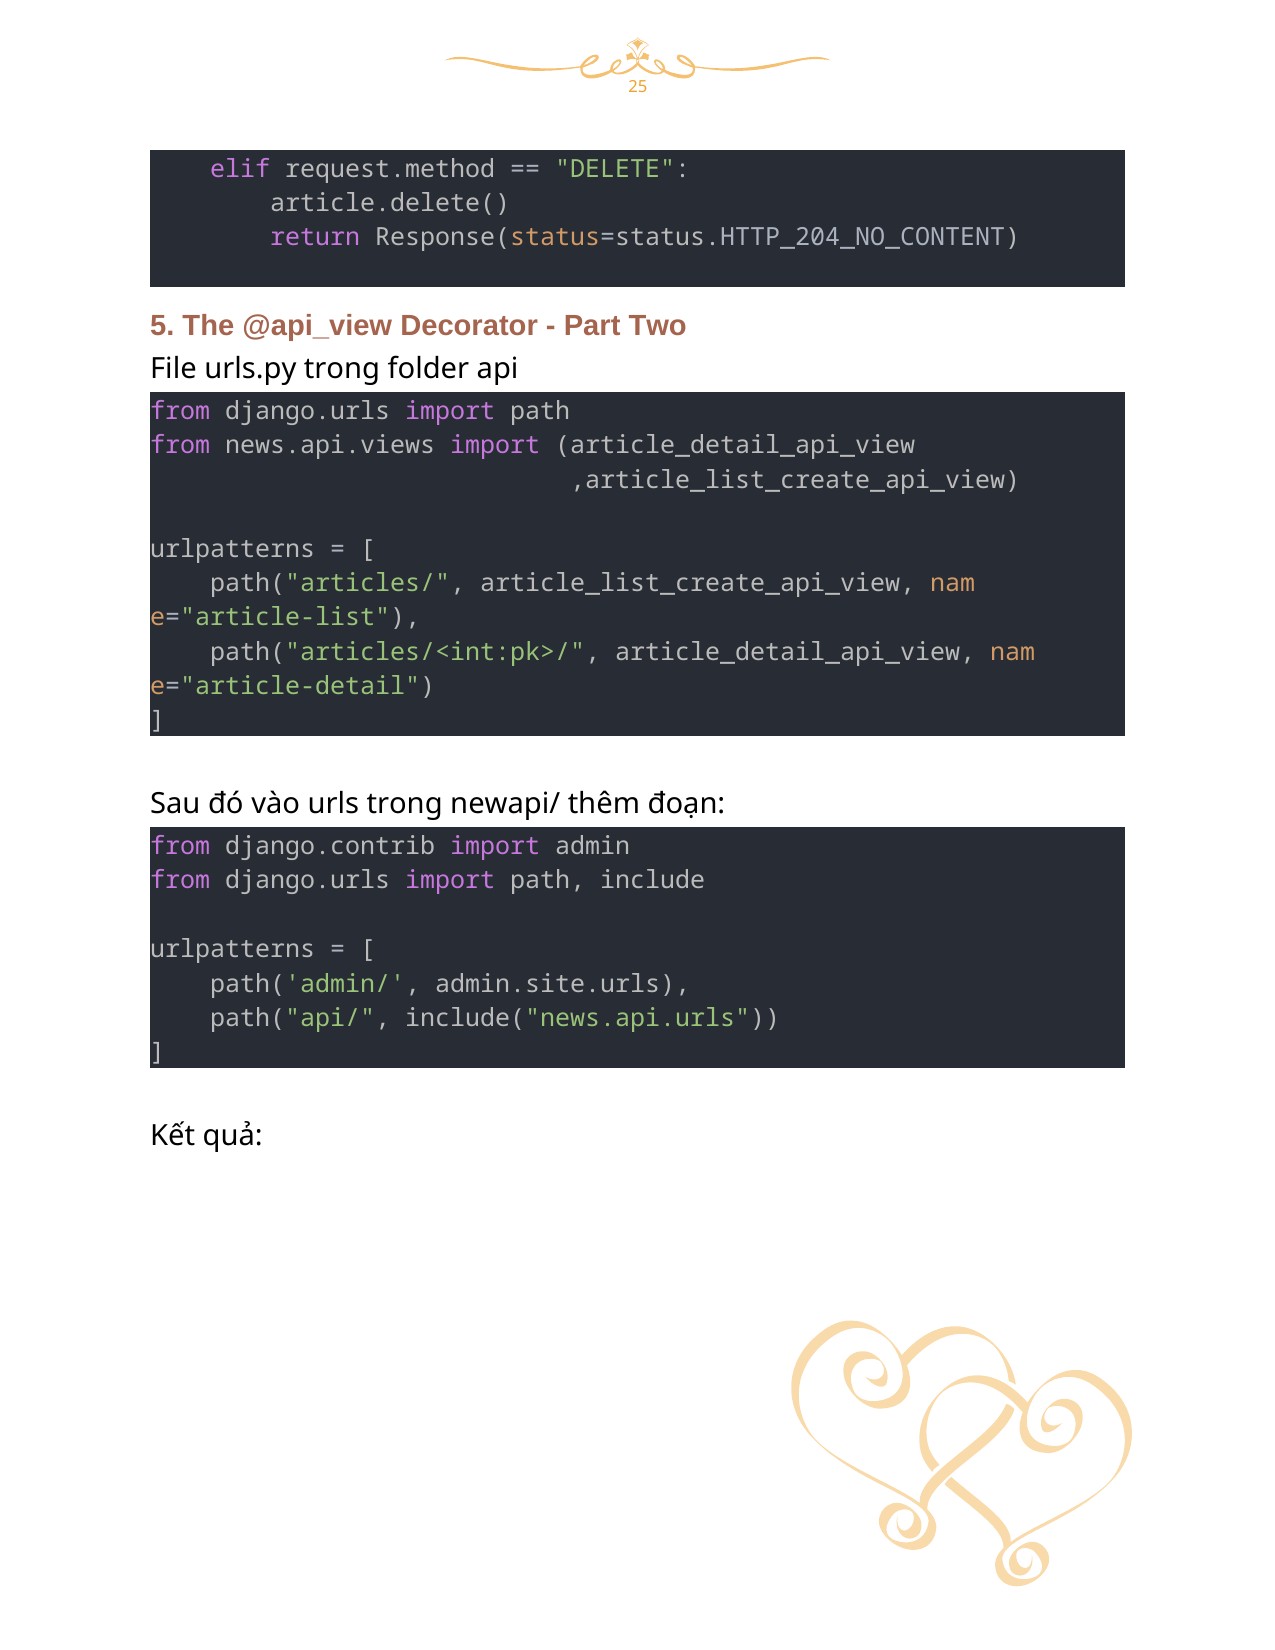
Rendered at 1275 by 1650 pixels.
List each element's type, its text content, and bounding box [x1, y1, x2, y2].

text from news.api.views import (article_detail_api_view [150, 427, 1125, 461]
text path("api/", include("news.api.urls")) [150, 999, 1125, 1034]
text File urls.py trong folder api [150, 347, 1125, 387]
text 5. The @api_view Decorator - Part Two [150, 308, 1125, 342]
text from django.urls import path, include [150, 862, 1125, 896]
text elif request.method == "DELETE": [150, 150, 1125, 184]
text path("articles/", article_list_create_api_view, name="article-list"), [150, 564, 1125, 633]
text urlpatterns = [ [150, 530, 1125, 564]
text path("articles/<int:pk>/", article_detail_api_view, name="article-detail") [150, 633, 1125, 702]
text path('admin/', admin.site.urls), [150, 965, 1125, 999]
text ,article_list_create_api_view) [150, 461, 1125, 496]
text Sau đó vào urls trong newapi/ thêm đoạn: [150, 782, 1125, 822]
text ] [150, 1034, 1125, 1068]
text from django.contrib import admin [150, 827, 1125, 862]
text ] [150, 702, 1125, 736]
text Kết quả: [150, 1114, 1125, 1153]
text urlpatterns = [ [150, 931, 1125, 965]
text return Response(status=status.HTTP_204_NO_CONTENT) [150, 219, 1125, 253]
text article.delete() [150, 184, 1125, 219]
text from django.urls import path [150, 392, 1125, 427]
